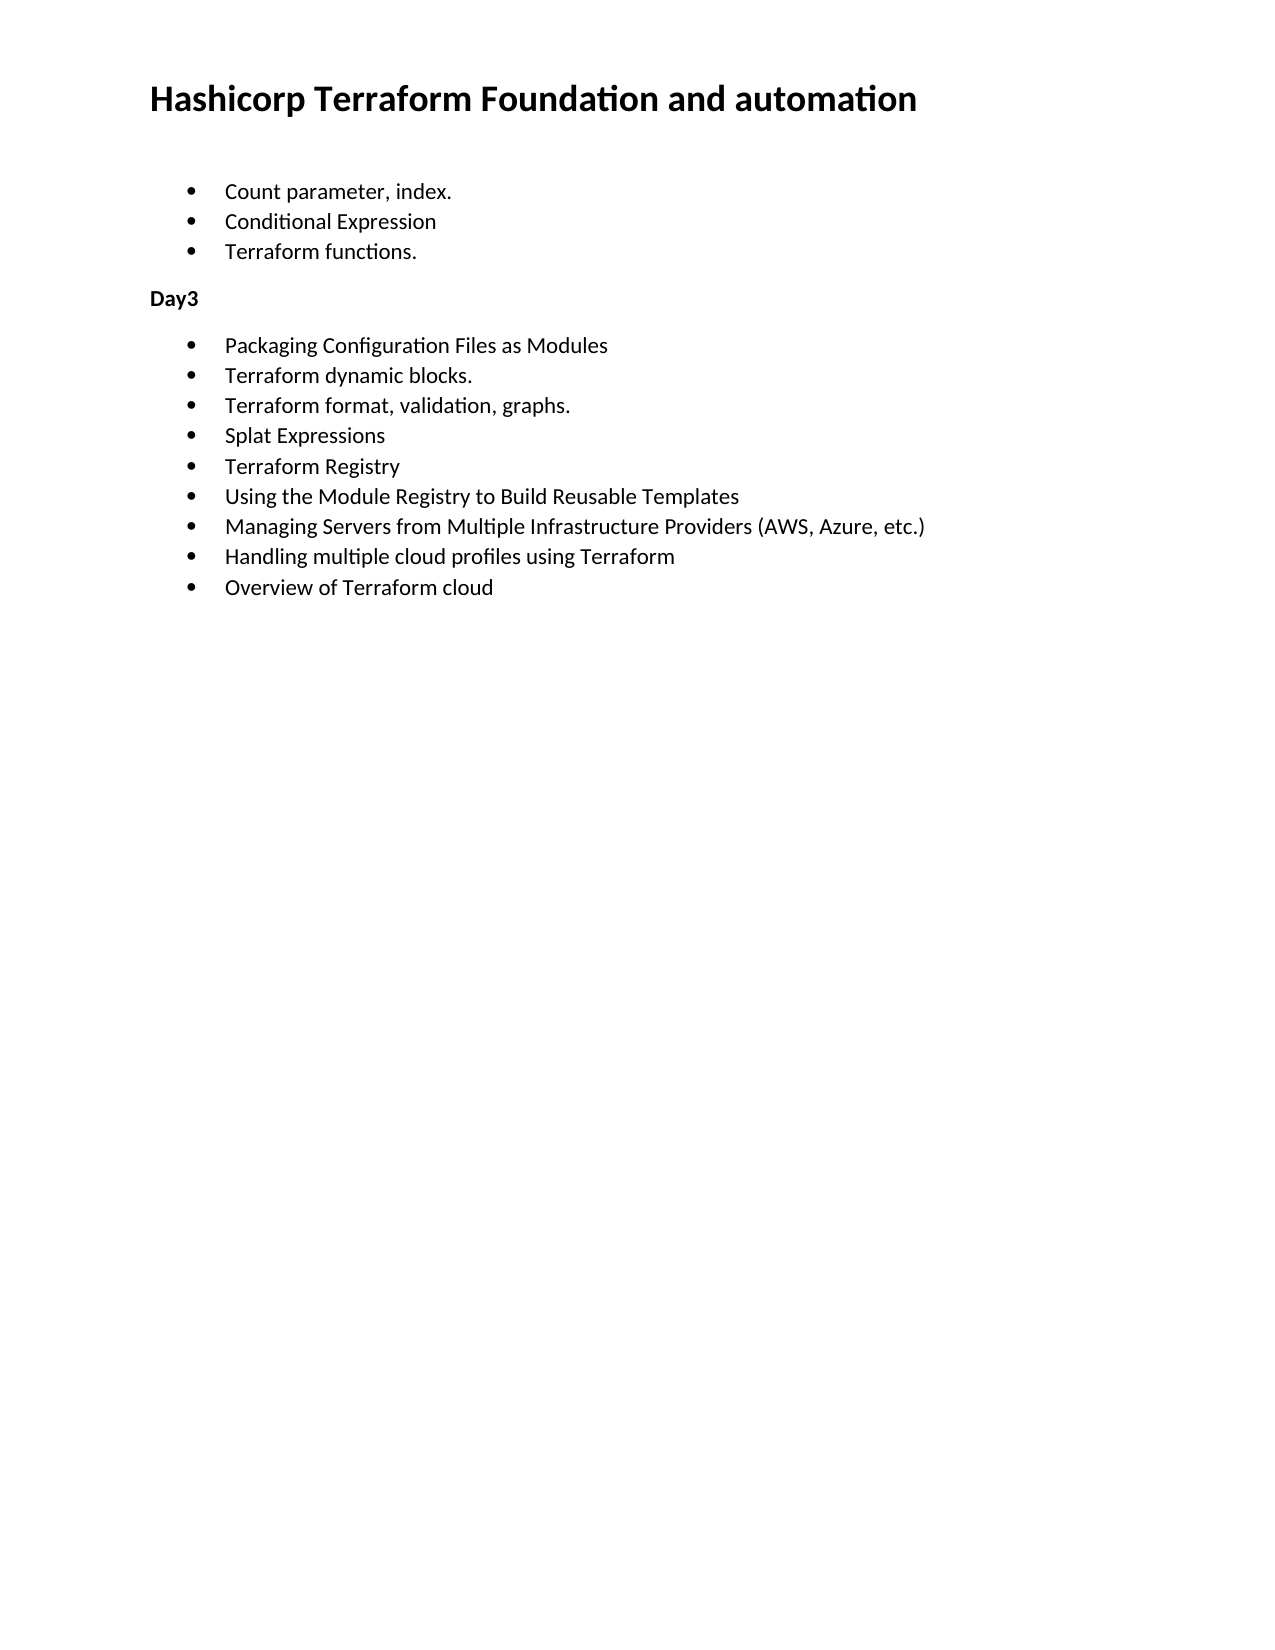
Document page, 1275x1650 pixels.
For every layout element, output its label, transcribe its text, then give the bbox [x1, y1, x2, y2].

list Terraform format, validation, graphs. [187, 391, 1125, 419]
list Managing Servers from Multiple Infrastructure Providers (AWS, Azure, etc.) [187, 512, 1125, 540]
list Splat Expressions [187, 422, 1125, 450]
list Terraform dynamic blocks. [187, 361, 1125, 389]
list Overview of Terraform cloud [187, 573, 1125, 601]
list Packaging Configuration Files as Modules [187, 331, 1125, 359]
list Handling multiple cloud profiles using Terraform [187, 542, 1125, 571]
text Day3 [150, 284, 1125, 312]
list Terraform Registry [187, 452, 1125, 480]
list Terraform functions. [187, 237, 1125, 265]
list Conditional Expression [187, 207, 1125, 235]
list Using the Module Registry to Build Reusable Templates [187, 482, 1125, 510]
list Count parameter, index. [187, 177, 1125, 205]
